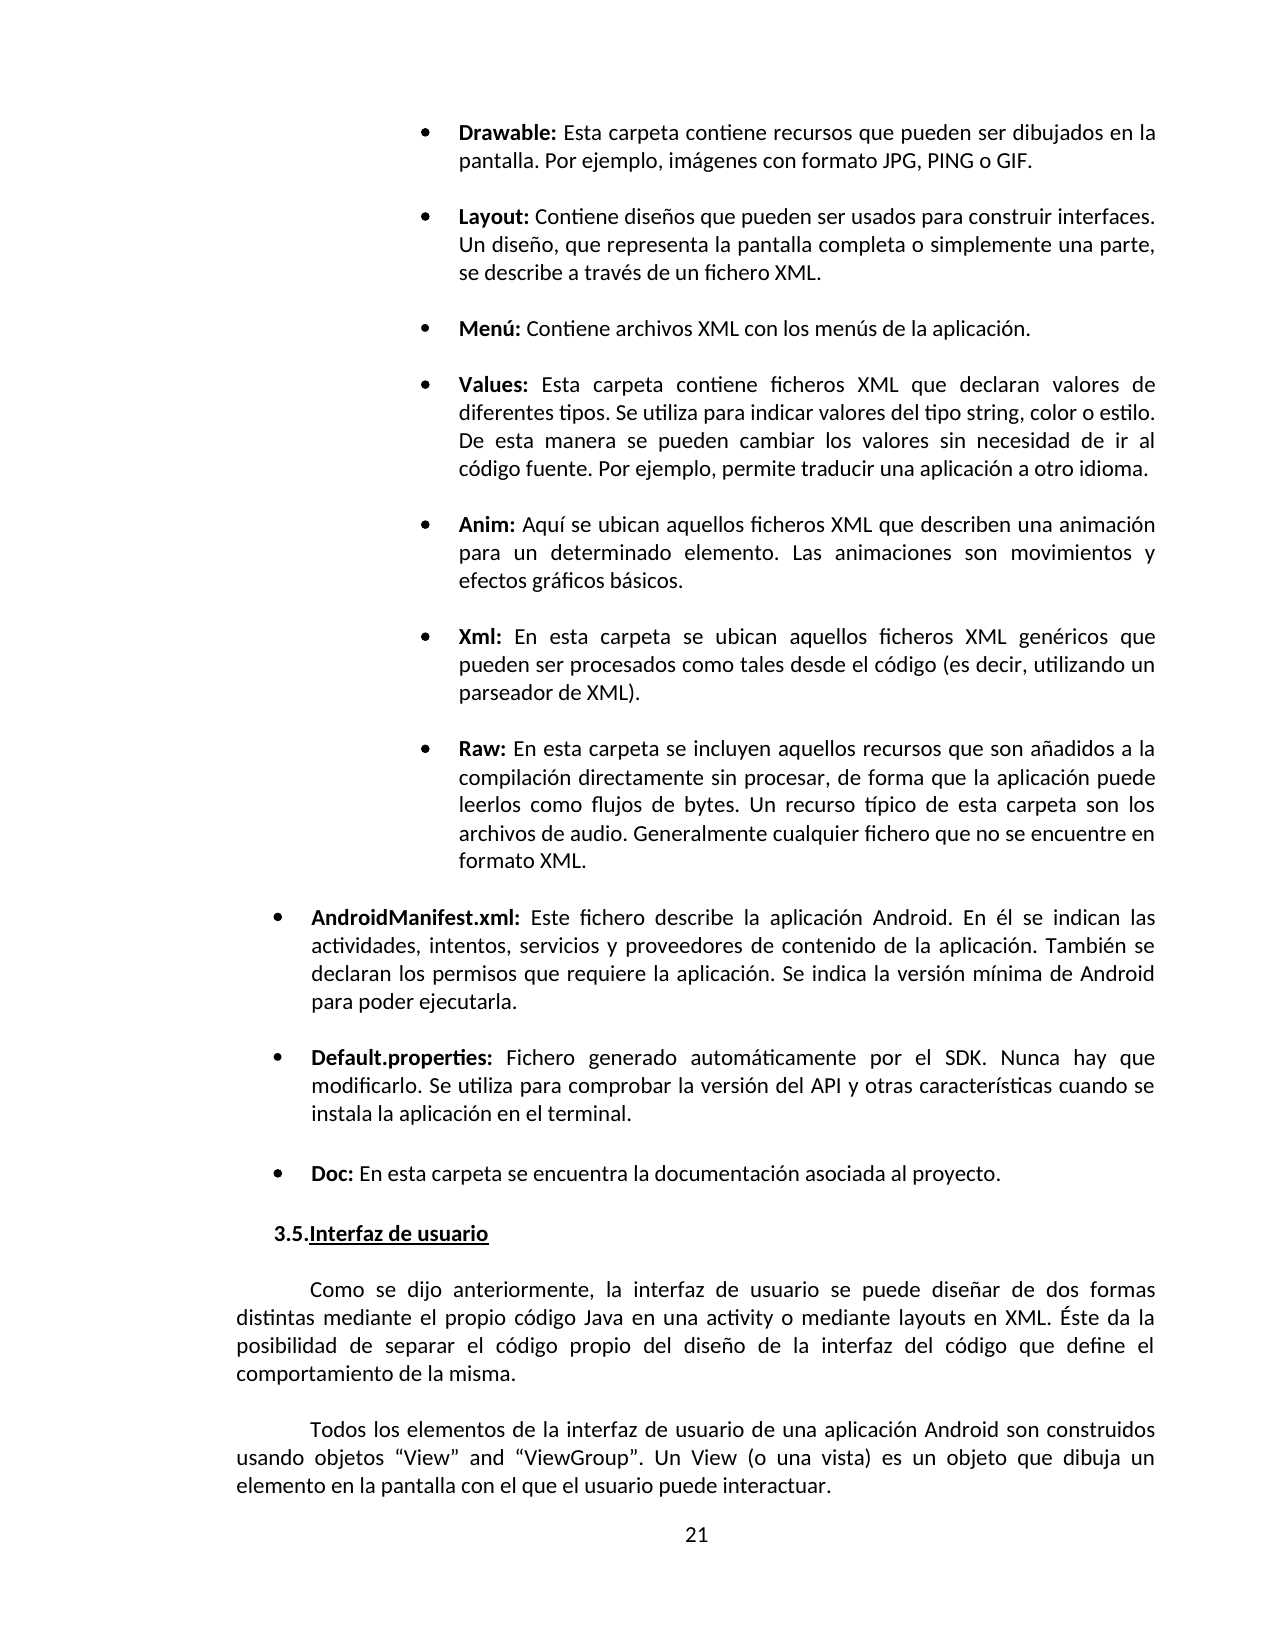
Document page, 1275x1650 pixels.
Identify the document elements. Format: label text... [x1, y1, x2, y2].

text Todos los elementos de la interfaz de usuario de una aplicación Android son construidos usando objetos “View” and “ViewGroup”. Un View (o una vista) es un objeto que dibuja un elemento en la pantalla con el que el usuario puede interactuar. [236, 1415, 1157, 1499]
list Anim: Aquí se ubican aquellos ficheros XML que describen una animación para un determinado elemento. Las animaciones son movimientos y efectos gráficos básicos. [421, 510, 1157, 594]
list Xml: En esta carpeta se ubican aquellos ficheros XML genéricos que pueden ser procesados como tales desde el código (es decir, utilizando un parseador de XML). [421, 622, 1157, 707]
list Doc: En esta carpeta se encuentra la documentación asociada al proyecto. [274, 1159, 1157, 1187]
list AndroidManifest.xml: Este fichero describe la aplicación Android. En él se indican las actividades, intentos, servicios y proveedores de contenido de la aplicación. También se declaran los permisos que requiere la aplicación. Se indica la versión mínima de Android para poder ejecutarla. [274, 903, 1157, 1015]
list Interfaz de usuario [274, 1219, 1157, 1247]
list Drawable: Esta carpeta contiene recursos que pueden ser dibujados en la pantalla. Por ejemplo, imágenes con formato JPG, PING o GIF. [421, 118, 1157, 174]
list Values: Esta carpeta contiene ficheros XML que declaran valores de diferentes tipos. Se utiliza para indicar valores del tipo string, color o estilo. De esta manera se pueden cambiar los valores sin necesidad de ir al código fuente. Por ejemplo, permite traducir una aplicación a otro idioma. [421, 370, 1157, 482]
text Como se dijo anteriormente, la interfaz de usuario se puede diseñar de dos formas distintas mediante el propio código Java en una activity o mediante layouts en XML. Éste da la posibilidad de separar el código propio del diseño de la interfaz del código que define el comportamiento de la misma. [236, 1275, 1157, 1387]
list Default.properties: Fichero generado automáticamente por el SDK. Nunca hay que modificarlo. Se utiliza para comprobar la versión del API y otras características cuando se instala la aplicación en el terminal. [274, 1043, 1157, 1127]
list Raw: En esta carpeta se incluyen aquellos recursos que son añadidos a la compilación directamente sin procesar, de forma que la aplicación puede leerlos como flujos de bytes. Un recurso típico de esta carpeta son los archivos de audio. Generalmente cualquier fichero que no se encuentre en formato XML. [421, 734, 1157, 875]
list Menú: Contiene archivos XML con los menús de la aplicación. [421, 314, 1157, 342]
list Layout: Contiene diseños que pueden ser usados para construir interfaces. Un diseño, que representa la pantalla completa o simplemente una parte, se describe a través de un fichero XML. [421, 202, 1157, 286]
